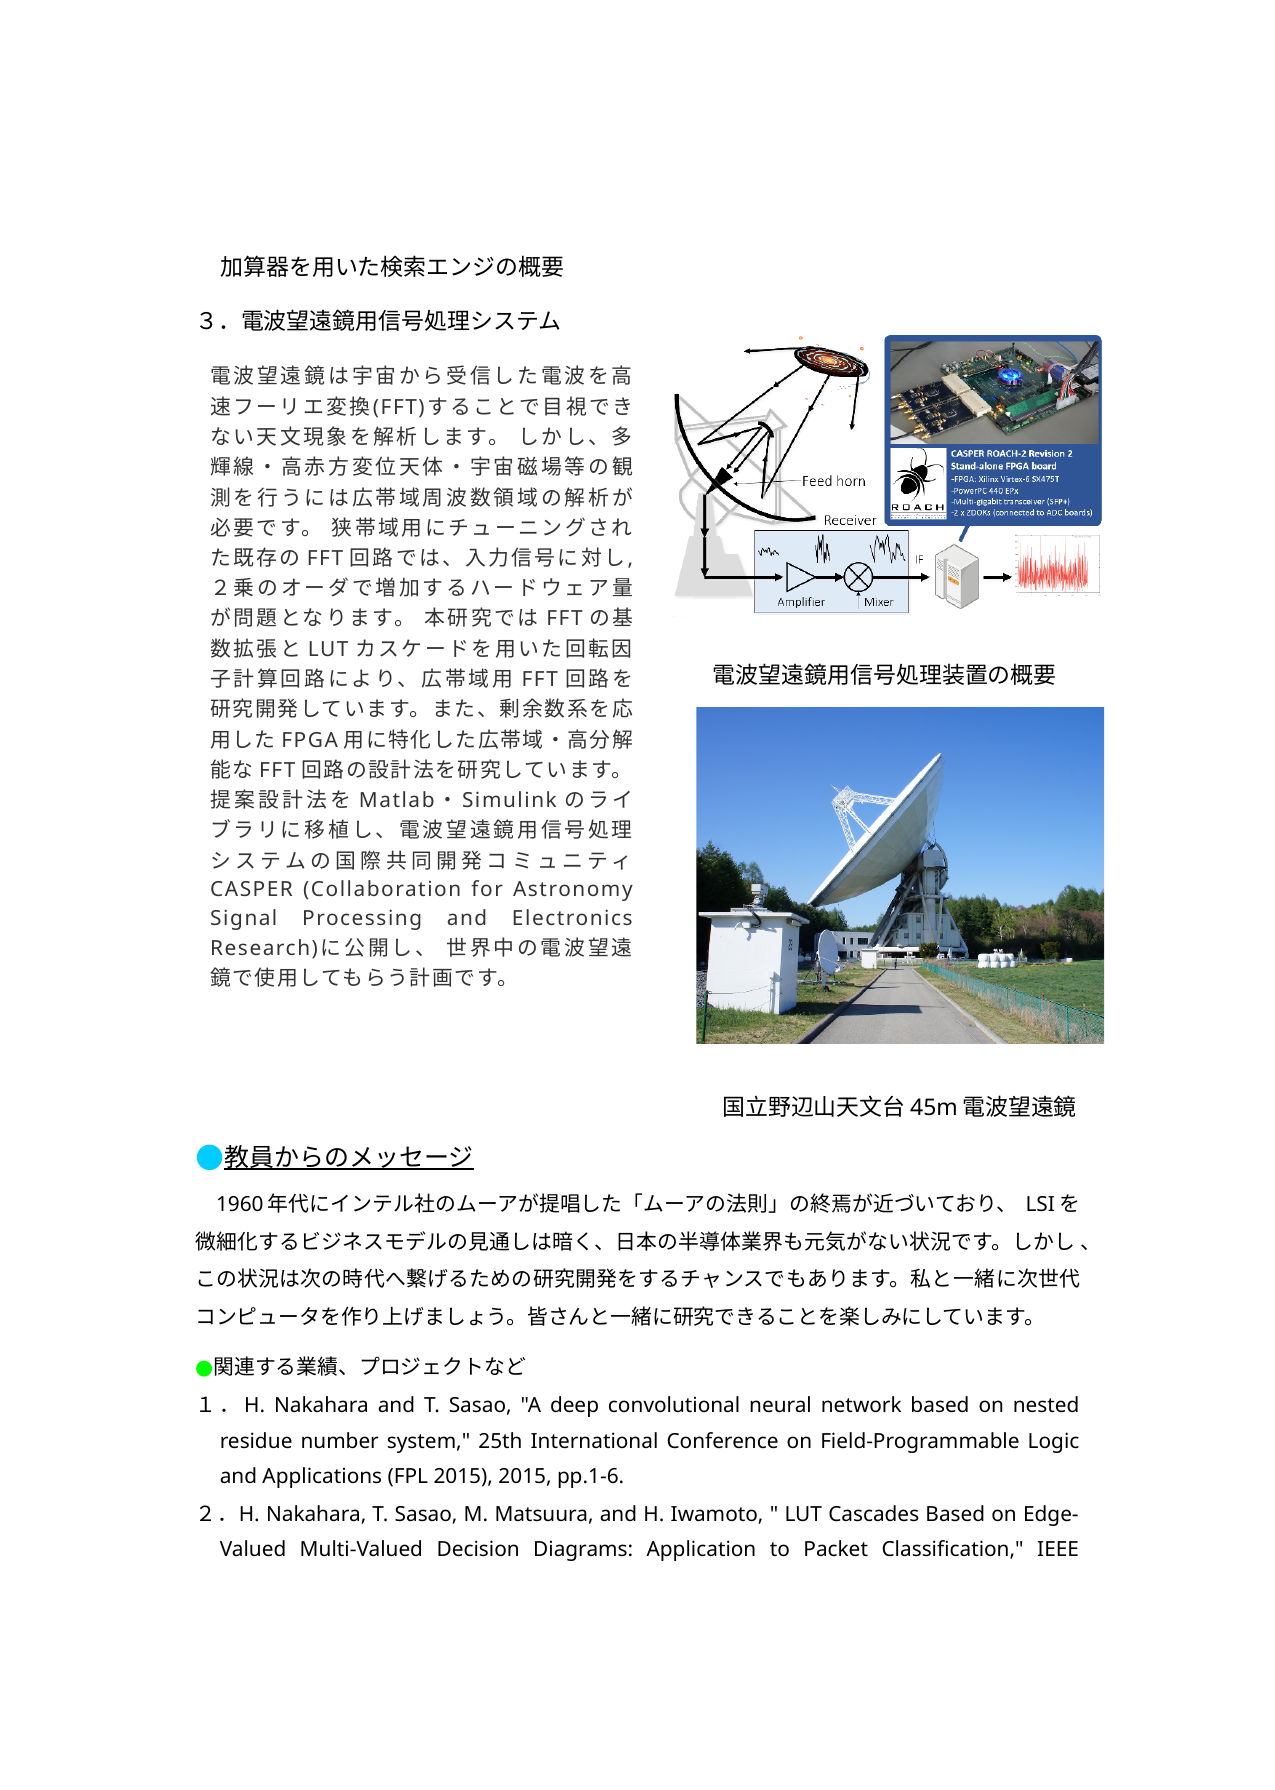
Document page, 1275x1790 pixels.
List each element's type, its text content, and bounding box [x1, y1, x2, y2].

text １．H. Nakahara and T. Sasao, "A deep convolutional neural network based on nested residue number system," 25th International Conference on Field-Programmable Logic and Applications (FPL 2015), 2015, pp.1-6. [195, 1388, 1080, 1490]
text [195, 1497, 1080, 1563]
picture [648, 323, 1105, 617]
text 1960年代にインテル社のムーアが提唱した「ムーアの法則」の終焉が近づいており、 LSIを微細化するビジネスモデルの見通しは暗く、日本の半導体業界も元気がない状況です。しかし、この状況は次の時代へ繋げるための研究開発をするチャンスでもあります。私と一緒に次世代コンピュータを作り上げましょう。皆さんと一緒に研究できることを楽しみにしています。 [195, 1187, 1080, 1331]
text 国立野辺山天文台45m電波望遠鏡 [195, 1089, 1080, 1122]
text ３．電波望遠鏡用信号処理システム [195, 303, 1080, 336]
text ●教員からのメッセージ [195, 1130, 1080, 1176]
picture [696, 707, 1105, 1044]
text 電波望遠鏡用信号処理装置の概要 [649, 657, 1080, 690]
text ●関連する業績、プロジェクトなど [195, 1351, 1080, 1381]
